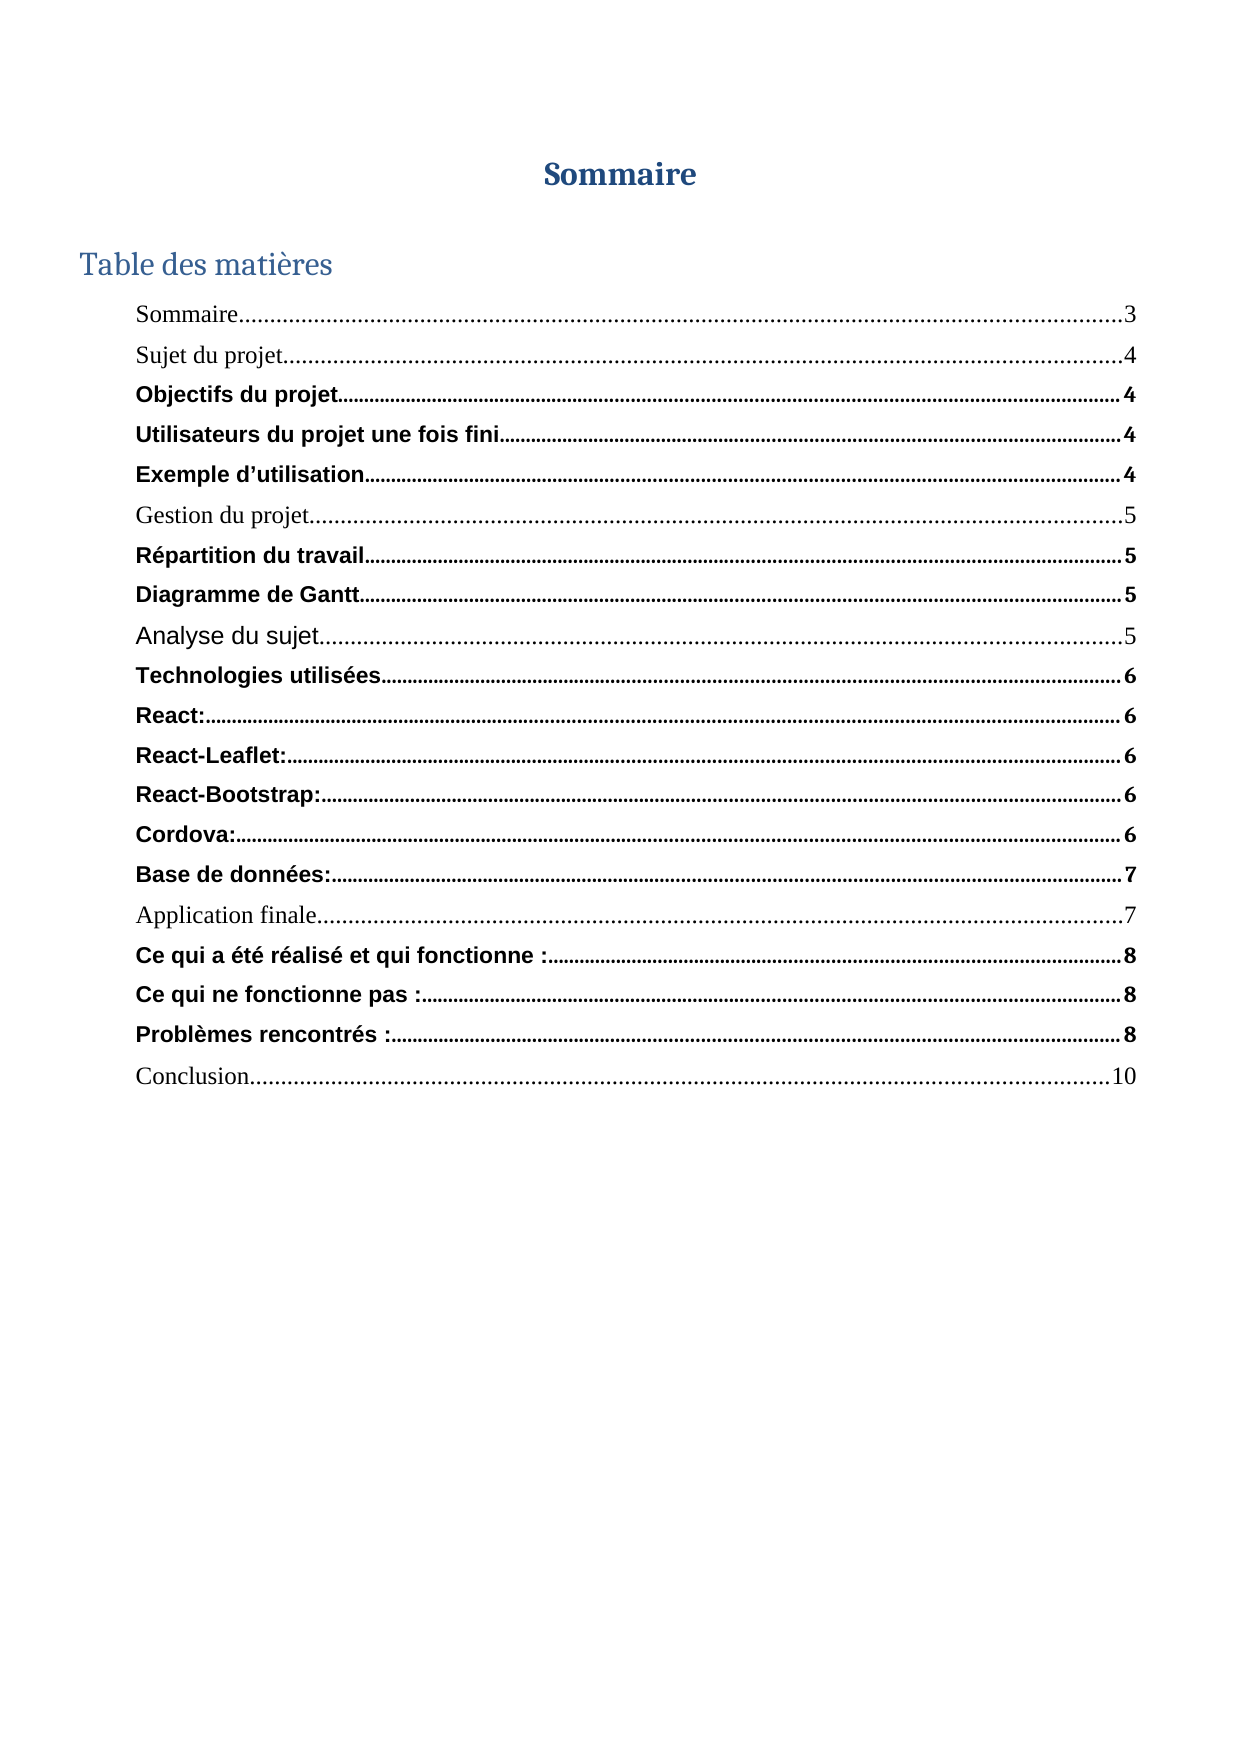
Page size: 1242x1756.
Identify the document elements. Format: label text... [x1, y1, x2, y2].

subtitle Sommaire [203, 155, 1038, 193]
